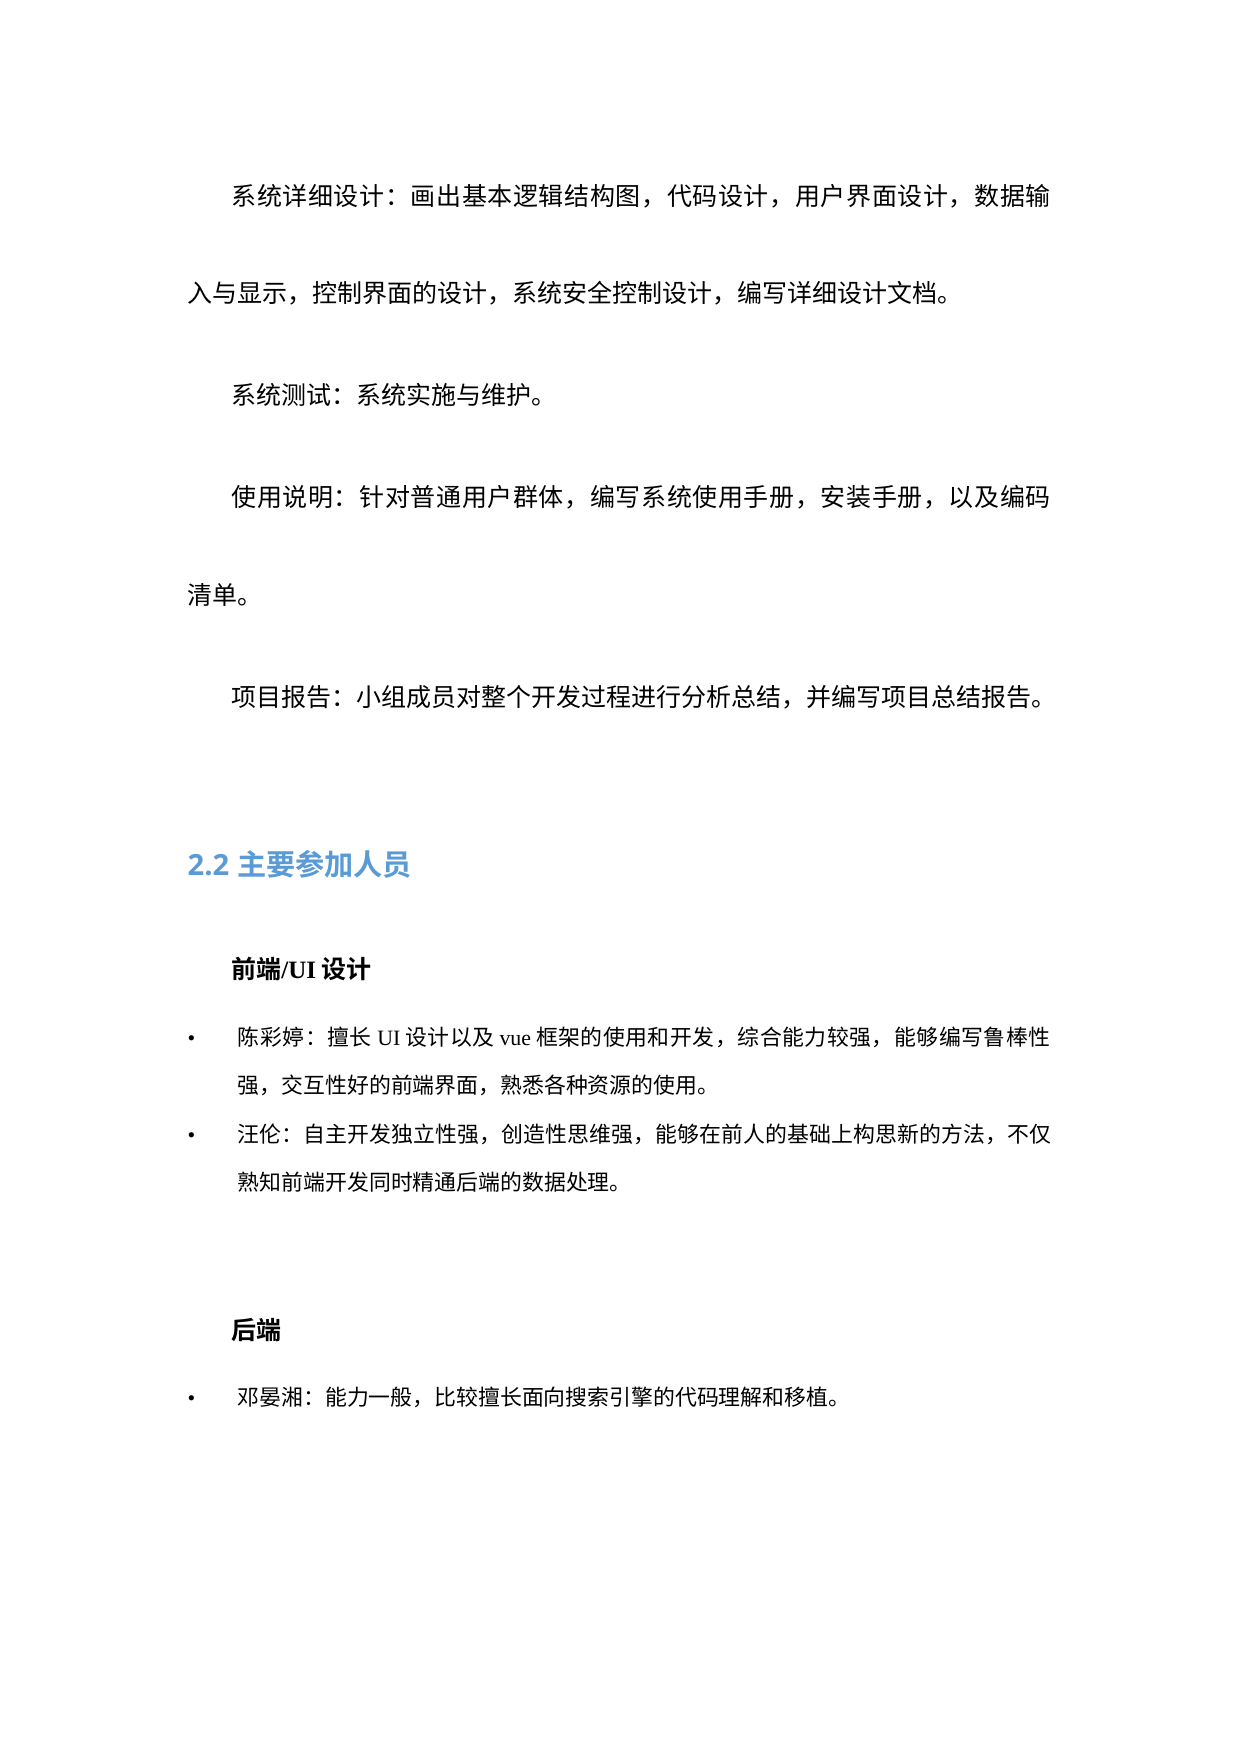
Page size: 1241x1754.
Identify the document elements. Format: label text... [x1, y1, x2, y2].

text 项目报告：小组成员对整个开发过程进行分析总结，并编写项目总结报告。 [187, 663, 1053, 728]
list 陈彩婷：擅长UI设计以及vue框架的使用和开发，综合能力较强，能够编写鲁棒性强，交互性好的前端界面，熟悉各种资源的使用。 [187, 1019, 1053, 1100]
list 汪伦：自主开发独立性强，创造性思维强，能够在前人的基础上构思新的方法，不仅熟知前端开发同时精通后端的数据处理。 [187, 1116, 1053, 1197]
text 系统详细设计：画出基本逻辑结构图，代码设计，用户界面设计，数据输入与显示，控制界面的设计，系统安全控制设计，编写详细设计文档。 [187, 162, 1053, 324]
text 系统测试：系统实施与维护。 [187, 361, 1053, 426]
text 后端 [187, 1296, 1053, 1361]
list 邓晏湘：能力一般，比较擅长面向搜索引擎的代码理解和移植。 [187, 1379, 1053, 1412]
text 前端/UI设计 [187, 935, 1053, 1000]
text 使用说明：针对普通用户群体，编写系统使用手册，安装手册，以及编码清单。 [187, 463, 1053, 626]
subtitle 2.2 主要参加人员 [187, 830, 1053, 895]
